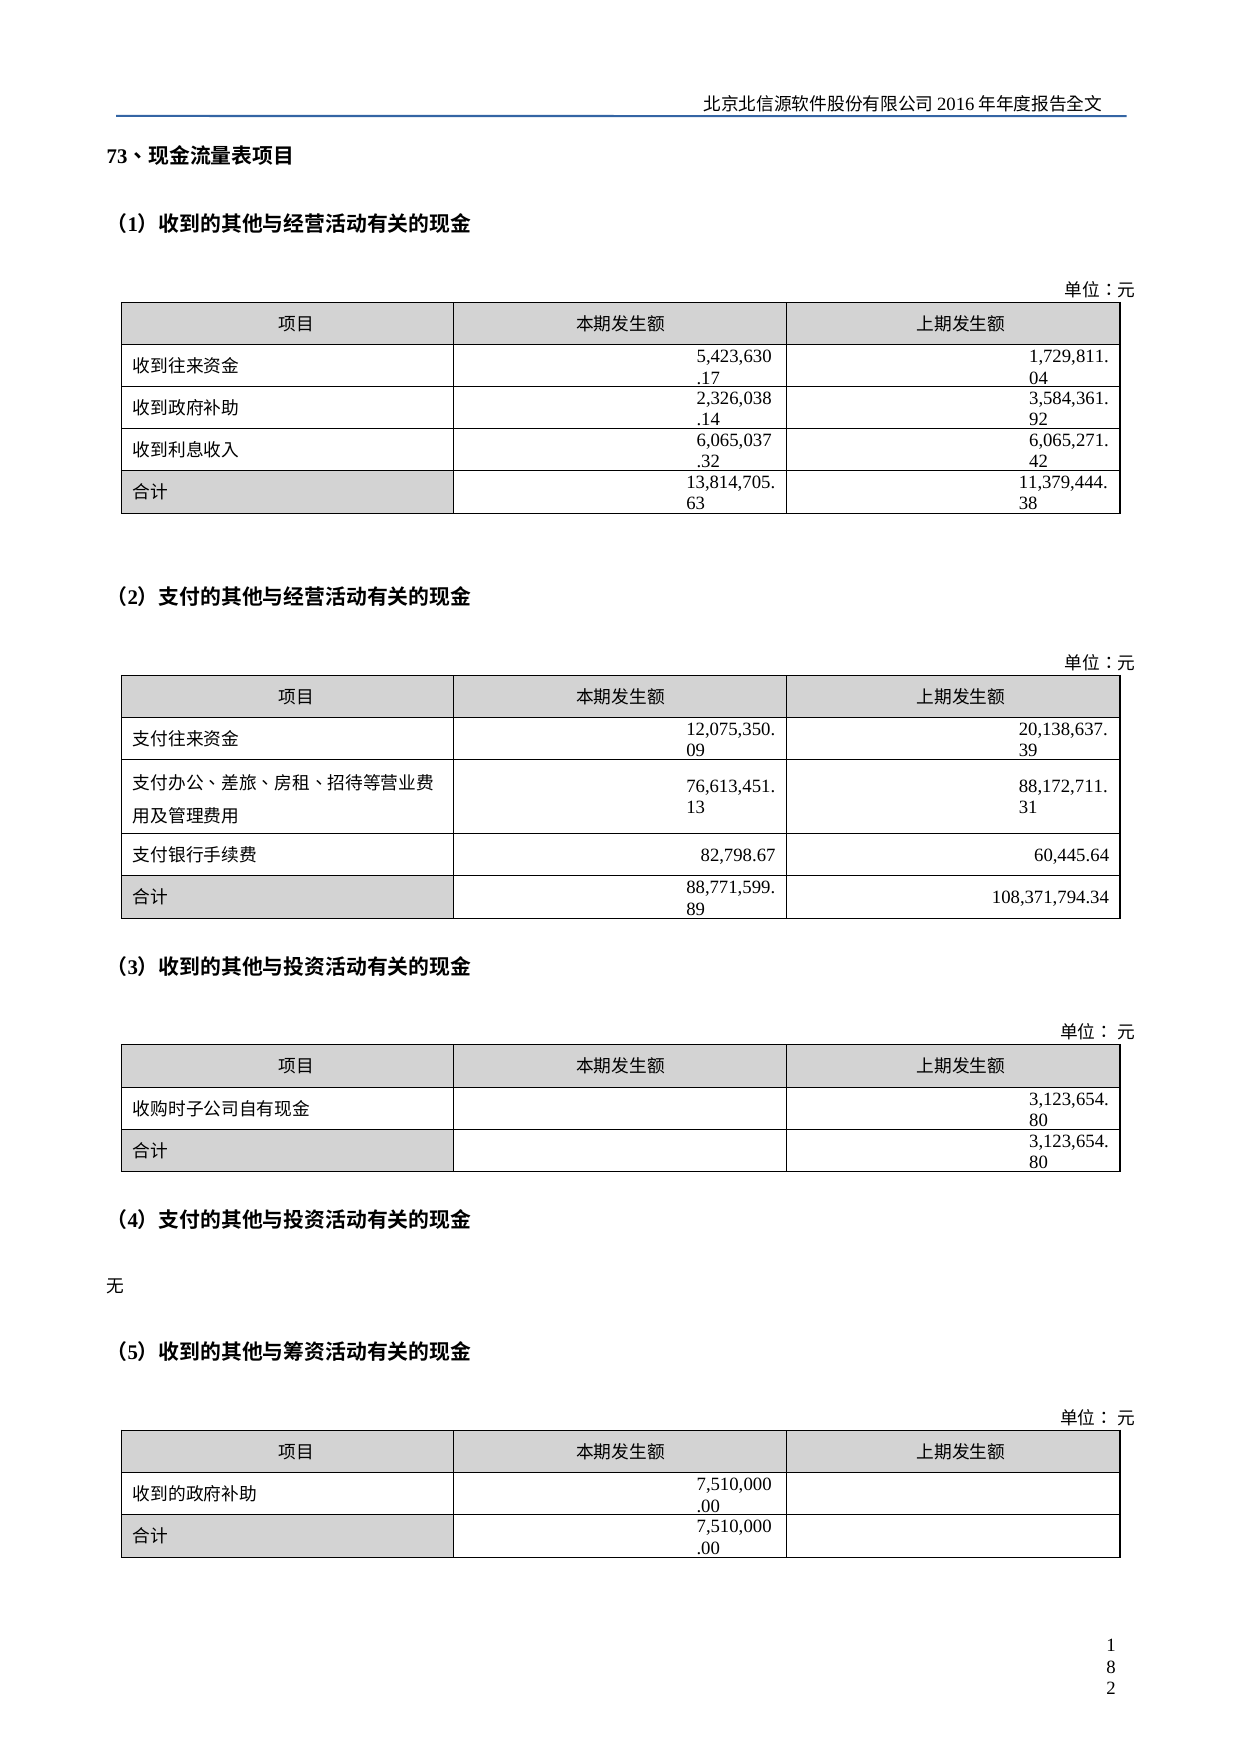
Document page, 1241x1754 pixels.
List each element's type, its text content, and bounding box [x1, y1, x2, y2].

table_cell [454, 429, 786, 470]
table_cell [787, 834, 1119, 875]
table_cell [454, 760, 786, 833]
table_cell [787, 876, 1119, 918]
text （4）支付的其他与投资活动有关的现金 [106, 1206, 1135, 1234]
text 单位： 元 [106, 1020, 1135, 1044]
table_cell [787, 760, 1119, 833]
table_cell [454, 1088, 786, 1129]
text 单位：元 [106, 651, 1135, 675]
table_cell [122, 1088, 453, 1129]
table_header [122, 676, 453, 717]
text （1）收到的其他与经营活动有关的现金 [106, 209, 1135, 238]
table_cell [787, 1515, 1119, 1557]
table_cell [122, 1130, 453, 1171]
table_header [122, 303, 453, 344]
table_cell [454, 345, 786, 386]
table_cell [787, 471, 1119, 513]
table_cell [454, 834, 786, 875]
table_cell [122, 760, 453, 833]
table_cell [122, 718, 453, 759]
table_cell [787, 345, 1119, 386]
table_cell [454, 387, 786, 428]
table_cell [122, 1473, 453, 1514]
text （5）收到的其他与筹资活动有关的现金 [106, 1337, 1135, 1366]
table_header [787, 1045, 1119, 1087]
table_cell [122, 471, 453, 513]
text 单位：元 [106, 278, 1135, 302]
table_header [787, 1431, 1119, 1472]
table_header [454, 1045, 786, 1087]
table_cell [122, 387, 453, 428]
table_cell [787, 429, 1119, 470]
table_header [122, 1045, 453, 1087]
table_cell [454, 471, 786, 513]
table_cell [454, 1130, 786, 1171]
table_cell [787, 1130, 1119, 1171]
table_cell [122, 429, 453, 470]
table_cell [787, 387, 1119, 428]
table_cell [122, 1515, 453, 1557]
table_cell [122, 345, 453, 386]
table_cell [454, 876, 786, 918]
text 无 [106, 1273, 1135, 1298]
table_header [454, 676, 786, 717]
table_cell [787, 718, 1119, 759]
text （3）收到的其他与投资活动有关的现金 [106, 952, 1135, 980]
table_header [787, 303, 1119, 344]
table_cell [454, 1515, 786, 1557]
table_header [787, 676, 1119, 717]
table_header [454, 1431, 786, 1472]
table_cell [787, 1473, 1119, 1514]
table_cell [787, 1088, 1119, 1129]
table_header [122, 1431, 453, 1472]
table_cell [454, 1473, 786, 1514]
text 单位： 元 [106, 1405, 1135, 1429]
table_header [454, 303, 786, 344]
text （2）支付的其他与经营活动有关的现金 [106, 582, 1135, 611]
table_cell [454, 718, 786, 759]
text 73、现金流量表项目 [106, 142, 1135, 170]
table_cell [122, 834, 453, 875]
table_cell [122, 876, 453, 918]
